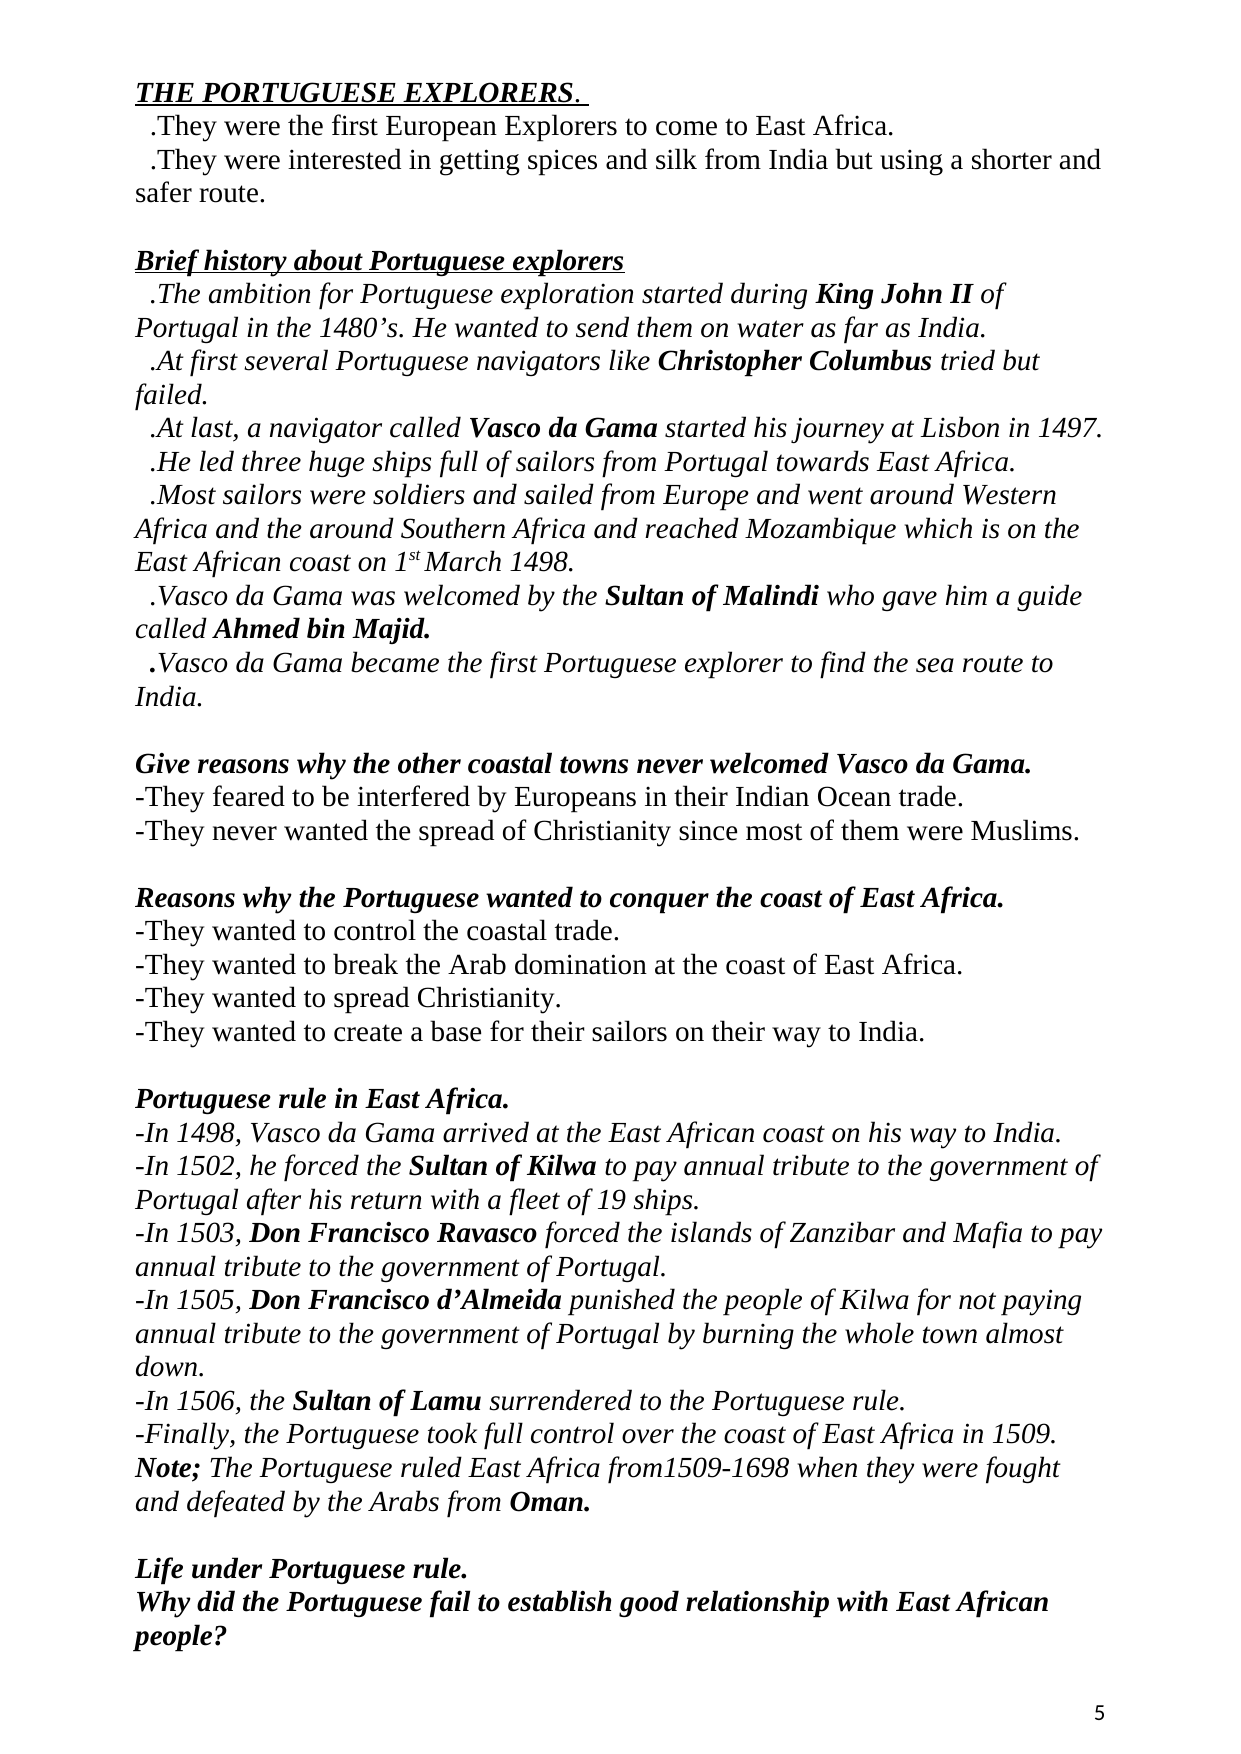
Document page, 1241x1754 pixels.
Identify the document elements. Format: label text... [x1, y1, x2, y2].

text Brief history about Portuguese explorers [135, 243, 1105, 276]
text Portuguese rule in East Africa. [135, 1081, 1105, 1115]
text Life under Portuguese rule. [135, 1551, 1105, 1584]
text Give reasons why the other coastal towns never welcomed Vasco da Gama. [135, 746, 1105, 779]
text -They never wanted the spread of Christianity since most of them were Muslims. [135, 813, 1105, 846]
text -In 1502, he forced the Sultan of Kilwa to pay annual tribute to the government of Portugal after his return with a fleet of 19 ships. [135, 1148, 1105, 1215]
text -In 1503, Don Francisco Ravasco forced the islands of Zanzibar and Mafia to pay annual tribute to the government of Portugal. [135, 1215, 1105, 1282]
text .They were the first European Explorers to come to East Africa. [135, 108, 1105, 142]
text -In 1505, Don Francisco d’Almeida punished the people of Kilwa for not paying annual tribute to the government of Portugal by burning the whole town almost down. [135, 1282, 1105, 1383]
text .The ambition for Portuguese exploration started during King John II of Portugal in the 1480’s. He wanted to send them on water as far as India. [135, 276, 1105, 343]
text -Finally, the Portuguese took full control over the coast of East Africa in 1509. [135, 1417, 1105, 1450]
text Note; The Portuguese ruled East Africa from1509-1698 when they were fought and defeated by the Arabs from Oman. [135, 1450, 1105, 1517]
text -In 1506, the Sultan of Lamu surrendered to the Portuguese rule. [135, 1383, 1105, 1417]
text .At last, a navigator called Vasco da Gama started his journey at Lisbon in 1497. [135, 410, 1105, 444]
text .They were interested in getting spices and silk from India but using a shorter and safer route. [135, 142, 1105, 209]
text -In 1498, Vasco da Gama arrived at the East African coast on his way to India. [135, 1115, 1105, 1148]
text -They wanted to spread Christianity. [135, 981, 1105, 1014]
text -They wanted to control the coastal trade. [135, 913, 1105, 947]
text .Most sailors were soldiers and sailed from Europe and went around Western Africa and the around Southern Africa and reached Mozambique which is on the East African coast on 1st March 1498. [135, 477, 1105, 578]
text -They wanted to create a base for their sailors on their way to India. [135, 1014, 1105, 1048]
text .Vasco da Gama became the first Portuguese explorer to find the sea route to India. [135, 645, 1105, 712]
text .He led three huge ships full of sailors from Portugal towards East Africa. [135, 444, 1105, 477]
text .At first several Portuguese navigators like Christopher Columbus tried but failed. [135, 343, 1105, 410]
text THE PORTUGUESE EXPLORERS. [135, 75, 1105, 108]
text -They feared to be interfered by Europeans in their Indian Ocean trade. [135, 779, 1105, 813]
text Reasons why the Portuguese wanted to conquer the coast of East Africa. [135, 880, 1105, 913]
text -They wanted to break the Arab domination at the coast of East Africa. [135, 947, 1105, 981]
text .Vasco da Gama was welcomed by the Sultan of Malindi who gave him a guide called Ahmed bin Majid. [135, 578, 1105, 645]
text Why did the Portuguese fail to establish good relationship with East African people? [135, 1584, 1105, 1651]
